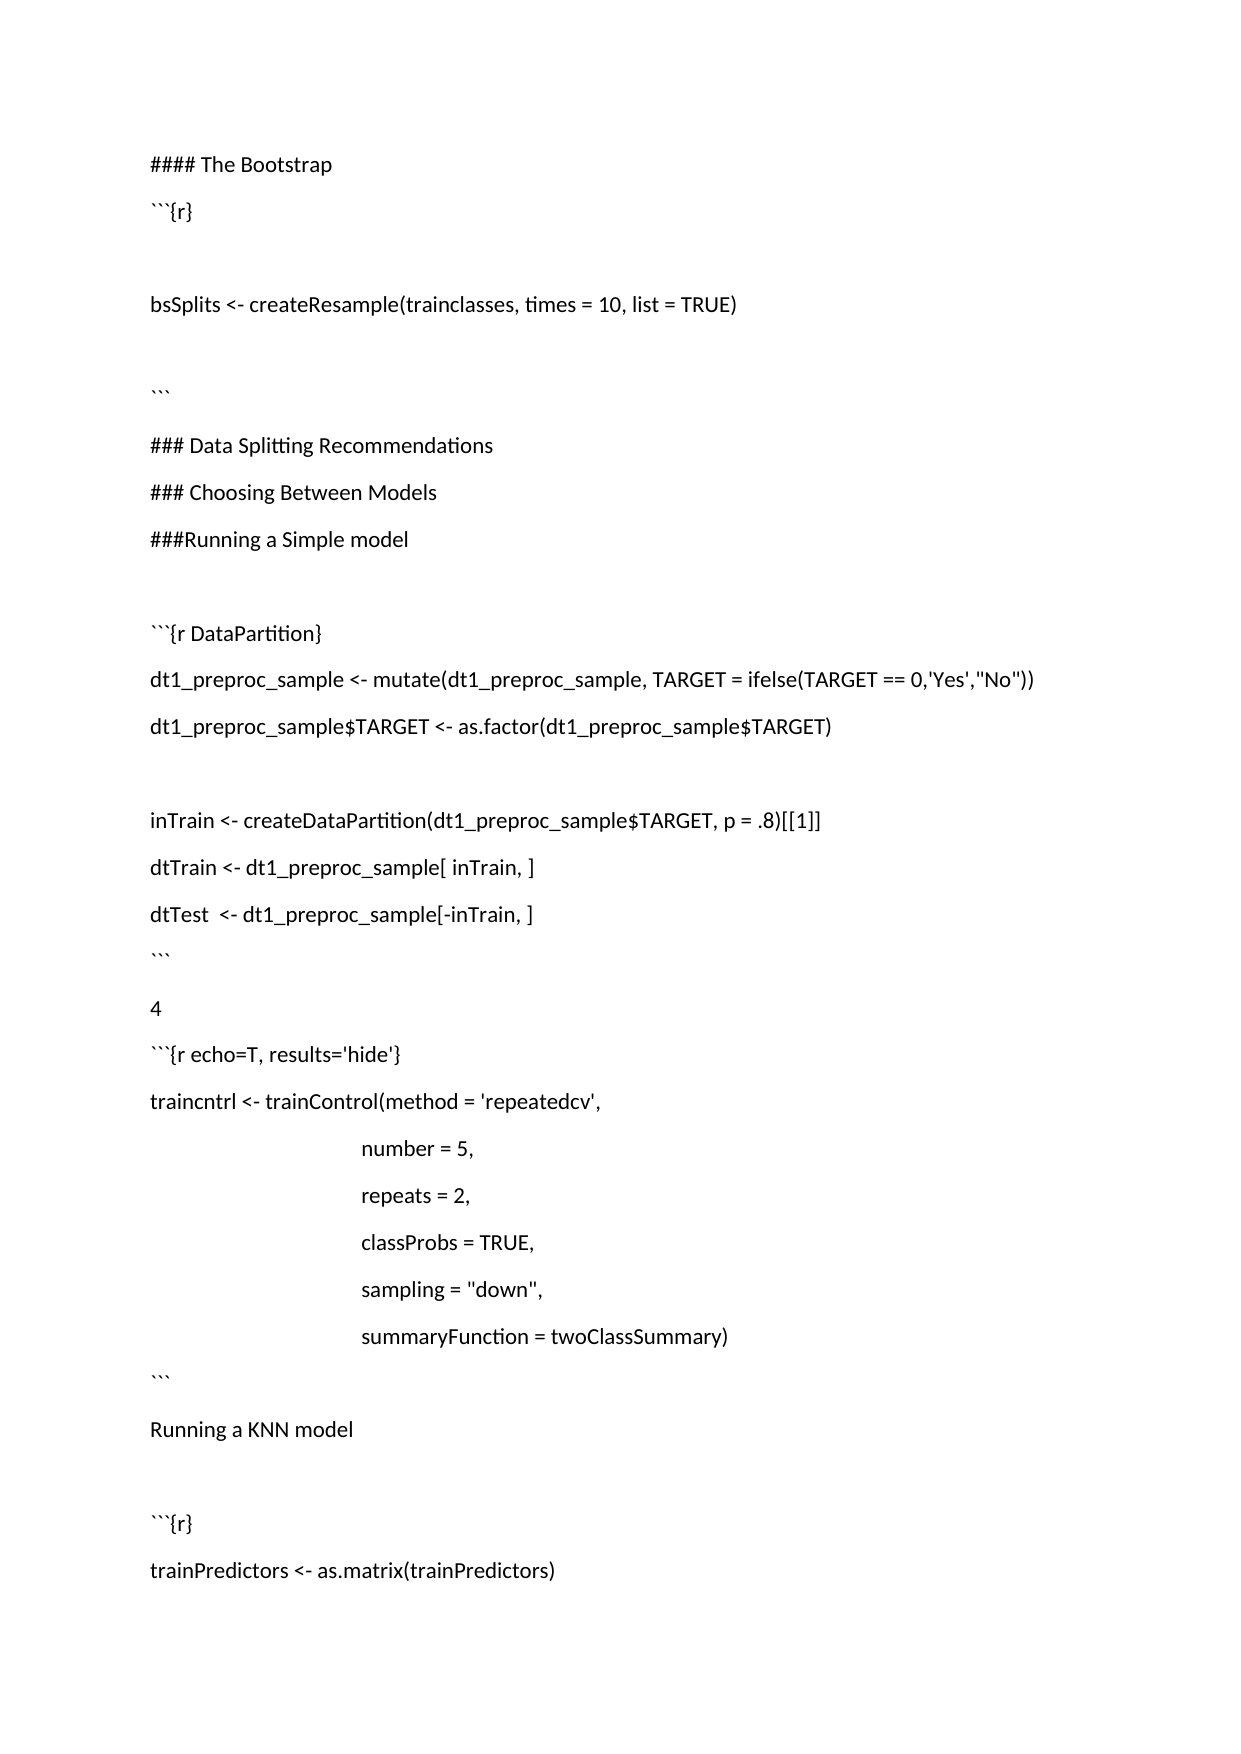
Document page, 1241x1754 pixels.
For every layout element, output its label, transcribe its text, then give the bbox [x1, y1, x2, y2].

text sampling = "down", [150, 1275, 1090, 1303]
text ### Data Splitting Recommendations [150, 431, 1090, 459]
text dtTest <- dt1_preproc_sample[-inTrain, ] [150, 900, 1090, 928]
text ``` [150, 947, 1090, 975]
text repeats = 2, [150, 1181, 1090, 1209]
text inTrain <- createDataPartition(dt1_preproc_sample$TARGET, p = .8)[[1]] [150, 806, 1090, 834]
text trainPredictors <- as.matrix(trainPredictors) [150, 1556, 1090, 1584]
text dtTrain <- dt1_preproc_sample[ inTrain, ] [150, 853, 1090, 881]
text ``` [150, 1369, 1090, 1397]
text dt1_preproc_sample$TARGET <- as.factor(dt1_preproc_sample$TARGET) [150, 712, 1090, 741]
text ### Choosing Between Models [150, 478, 1090, 506]
text 4 [150, 994, 1090, 1022]
text #### The Bootstrap [150, 150, 1090, 178]
text ```{r} [150, 1509, 1090, 1537]
text ```{r} [150, 197, 1090, 225]
text ```{r DataPartition} [150, 619, 1090, 647]
text bsSplits <- createResample(trainclasses, times = 10, list = TRUE) [150, 291, 1090, 319]
text traincntrl <- trainControl(method = 'repeatedcv', [150, 1087, 1090, 1116]
text classProbs = TRUE, [150, 1228, 1090, 1256]
text Running a KNN model [150, 1416, 1090, 1444]
text ``` [150, 384, 1090, 412]
text dt1_preproc_sample <- mutate(dt1_preproc_sample, TARGET = ifelse(TARGET == 0,'Yes',"No")) [150, 666, 1090, 694]
text number = 5, [150, 1134, 1090, 1162]
text ```{r echo=T, results='hide'} [150, 1041, 1090, 1069]
text summaryFunction = twoClassSummary) [150, 1322, 1090, 1350]
text ###Running a Simple model [150, 525, 1090, 553]
